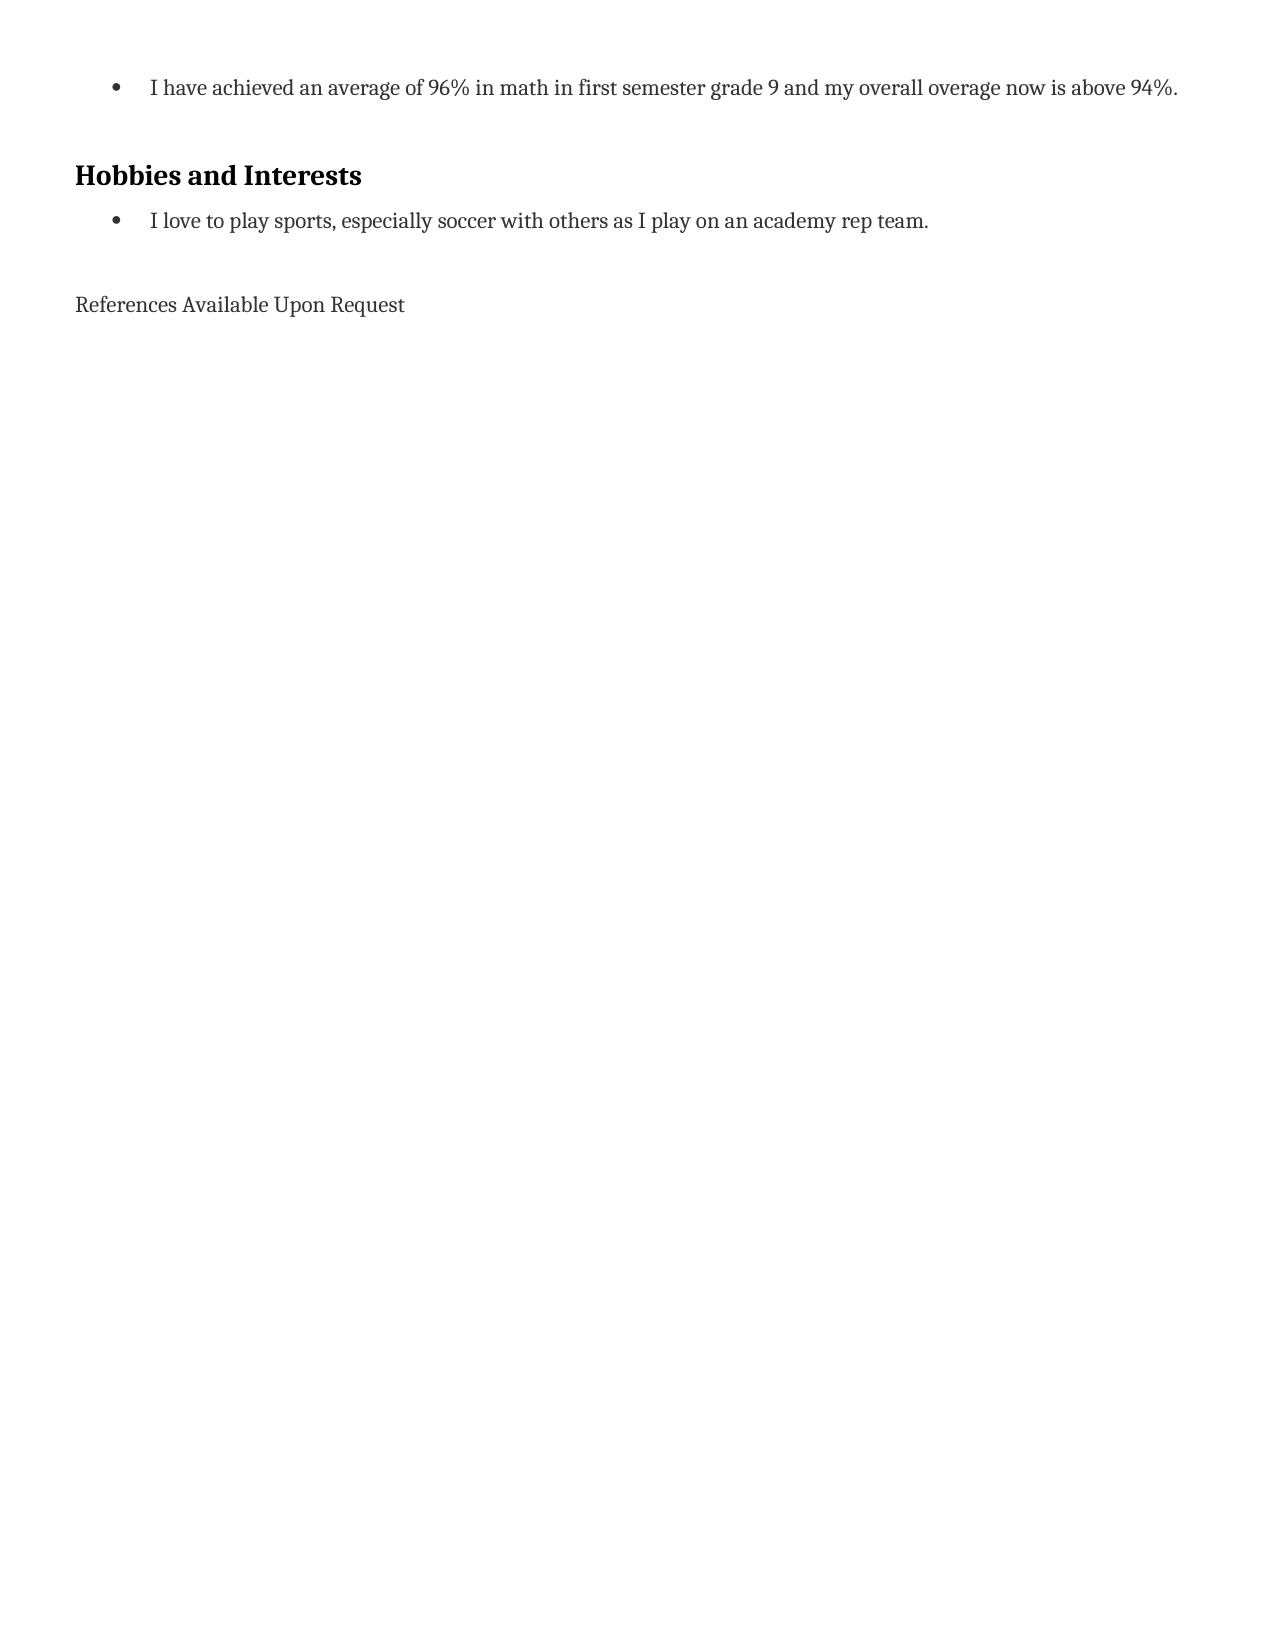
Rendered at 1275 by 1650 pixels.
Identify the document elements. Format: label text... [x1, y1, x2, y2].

list I have achieved an average of 96% in math in first semester grade 9 and my overall overage now is above 94%. [112, 75, 1200, 101]
list I love to play sports, especially soccer with others as I play on an academy rep team. [112, 208, 1200, 234]
text Hobbies and Interests [75, 159, 1200, 192]
text References Available Upon Request [75, 292, 1200, 318]
